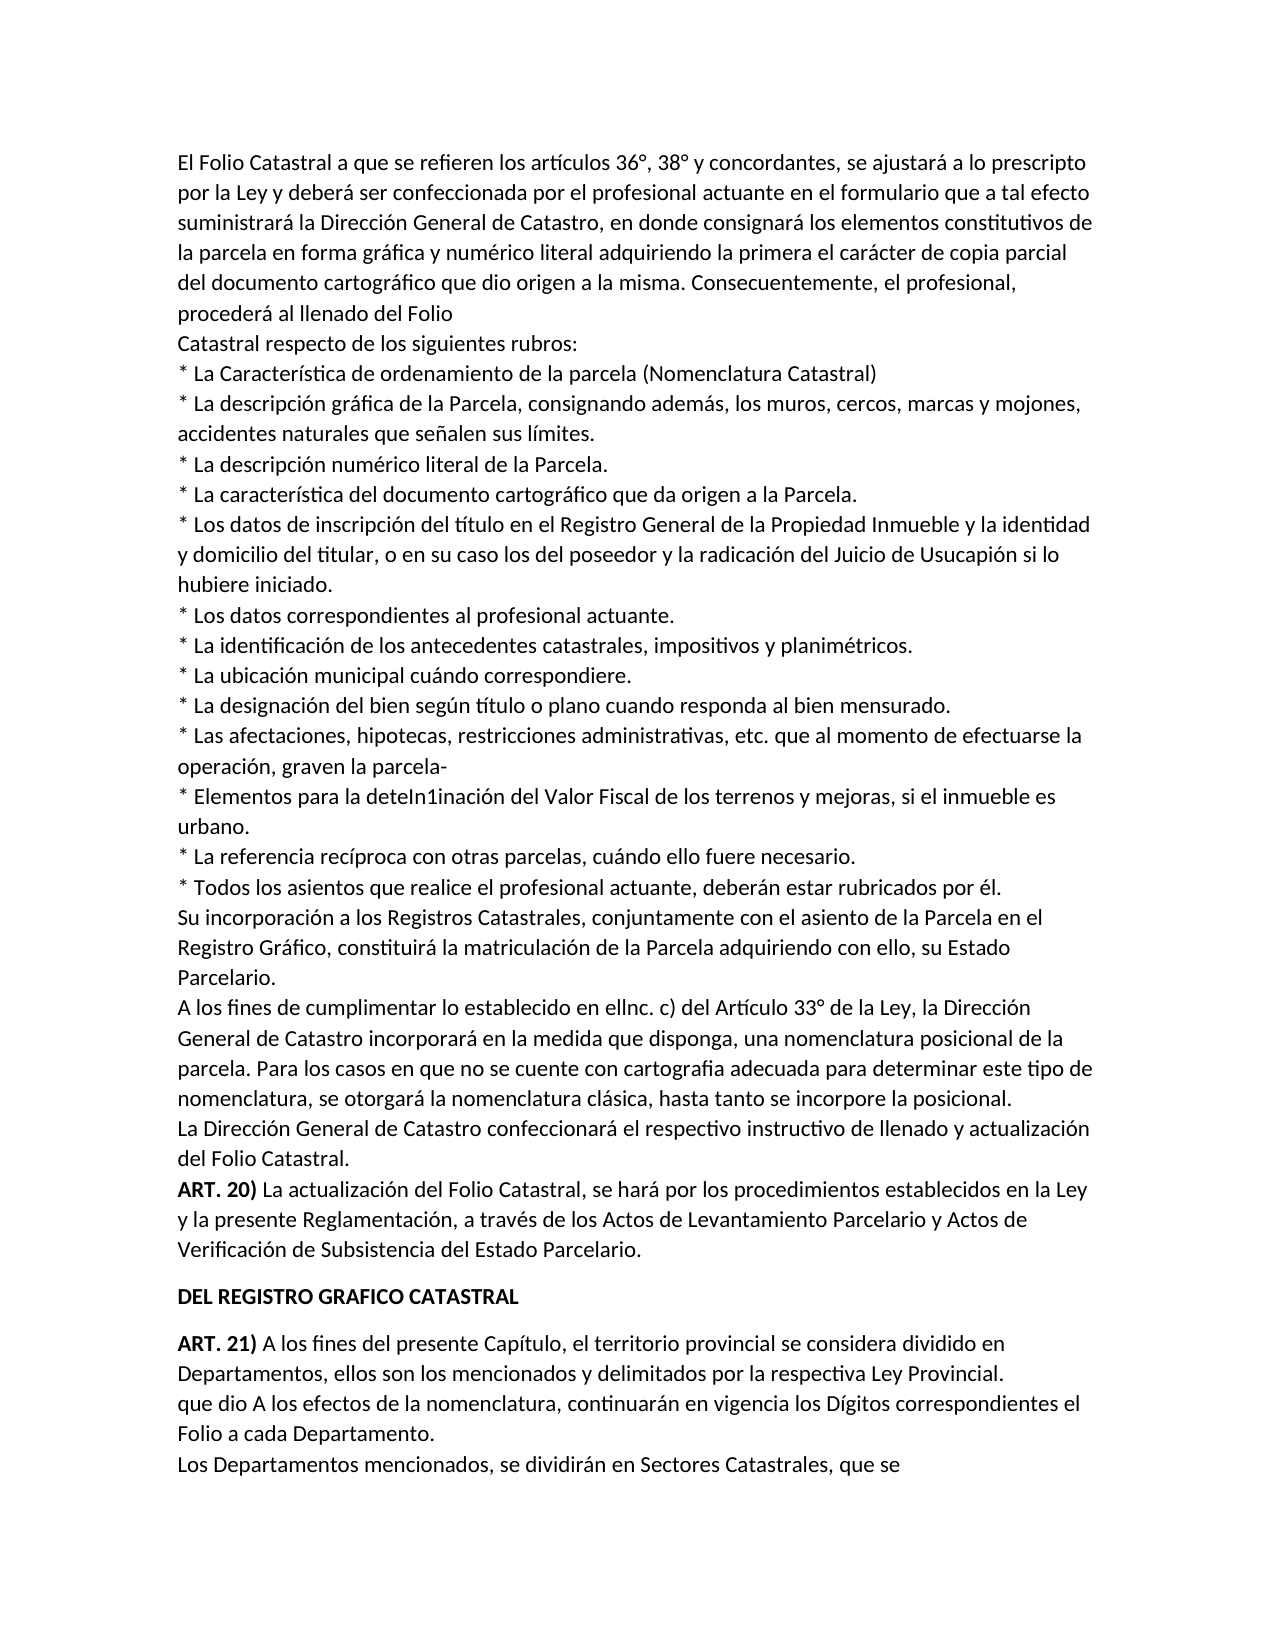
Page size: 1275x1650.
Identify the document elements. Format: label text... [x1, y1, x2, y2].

text DEL REGISTRO GRAFICO CATASTRAL [177, 1282, 1098, 1310]
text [177, 1329, 1098, 1478]
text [177, 148, 1098, 1263]
